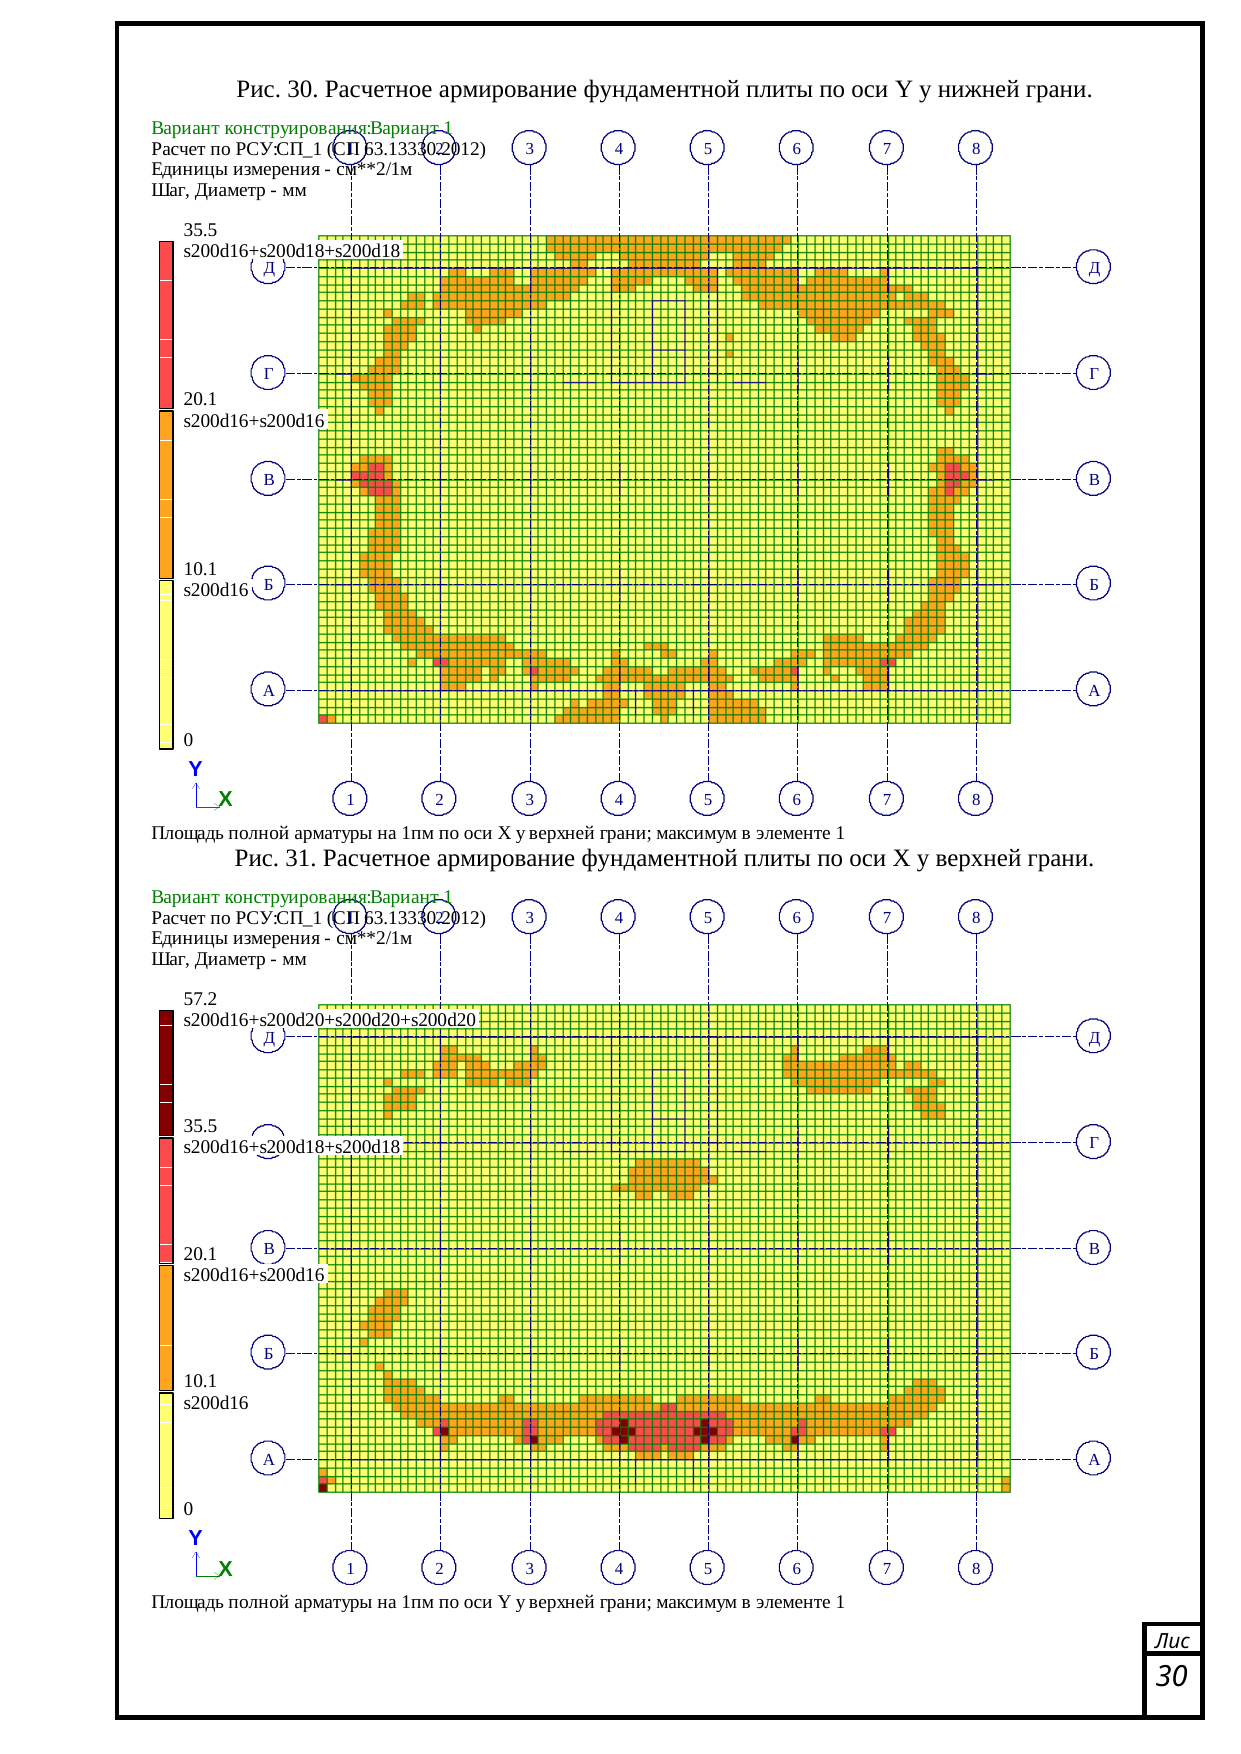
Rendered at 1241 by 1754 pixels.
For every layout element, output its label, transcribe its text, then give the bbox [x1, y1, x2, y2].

text Рис. 31. Расчетное армирование фундаментной плиты по оси Х у верхней грани. [148, 843, 1181, 872]
text Рис. 30. Расчетное армирование фундаментной плиты по оси Y у нижней грани. [148, 74, 1181, 103]
